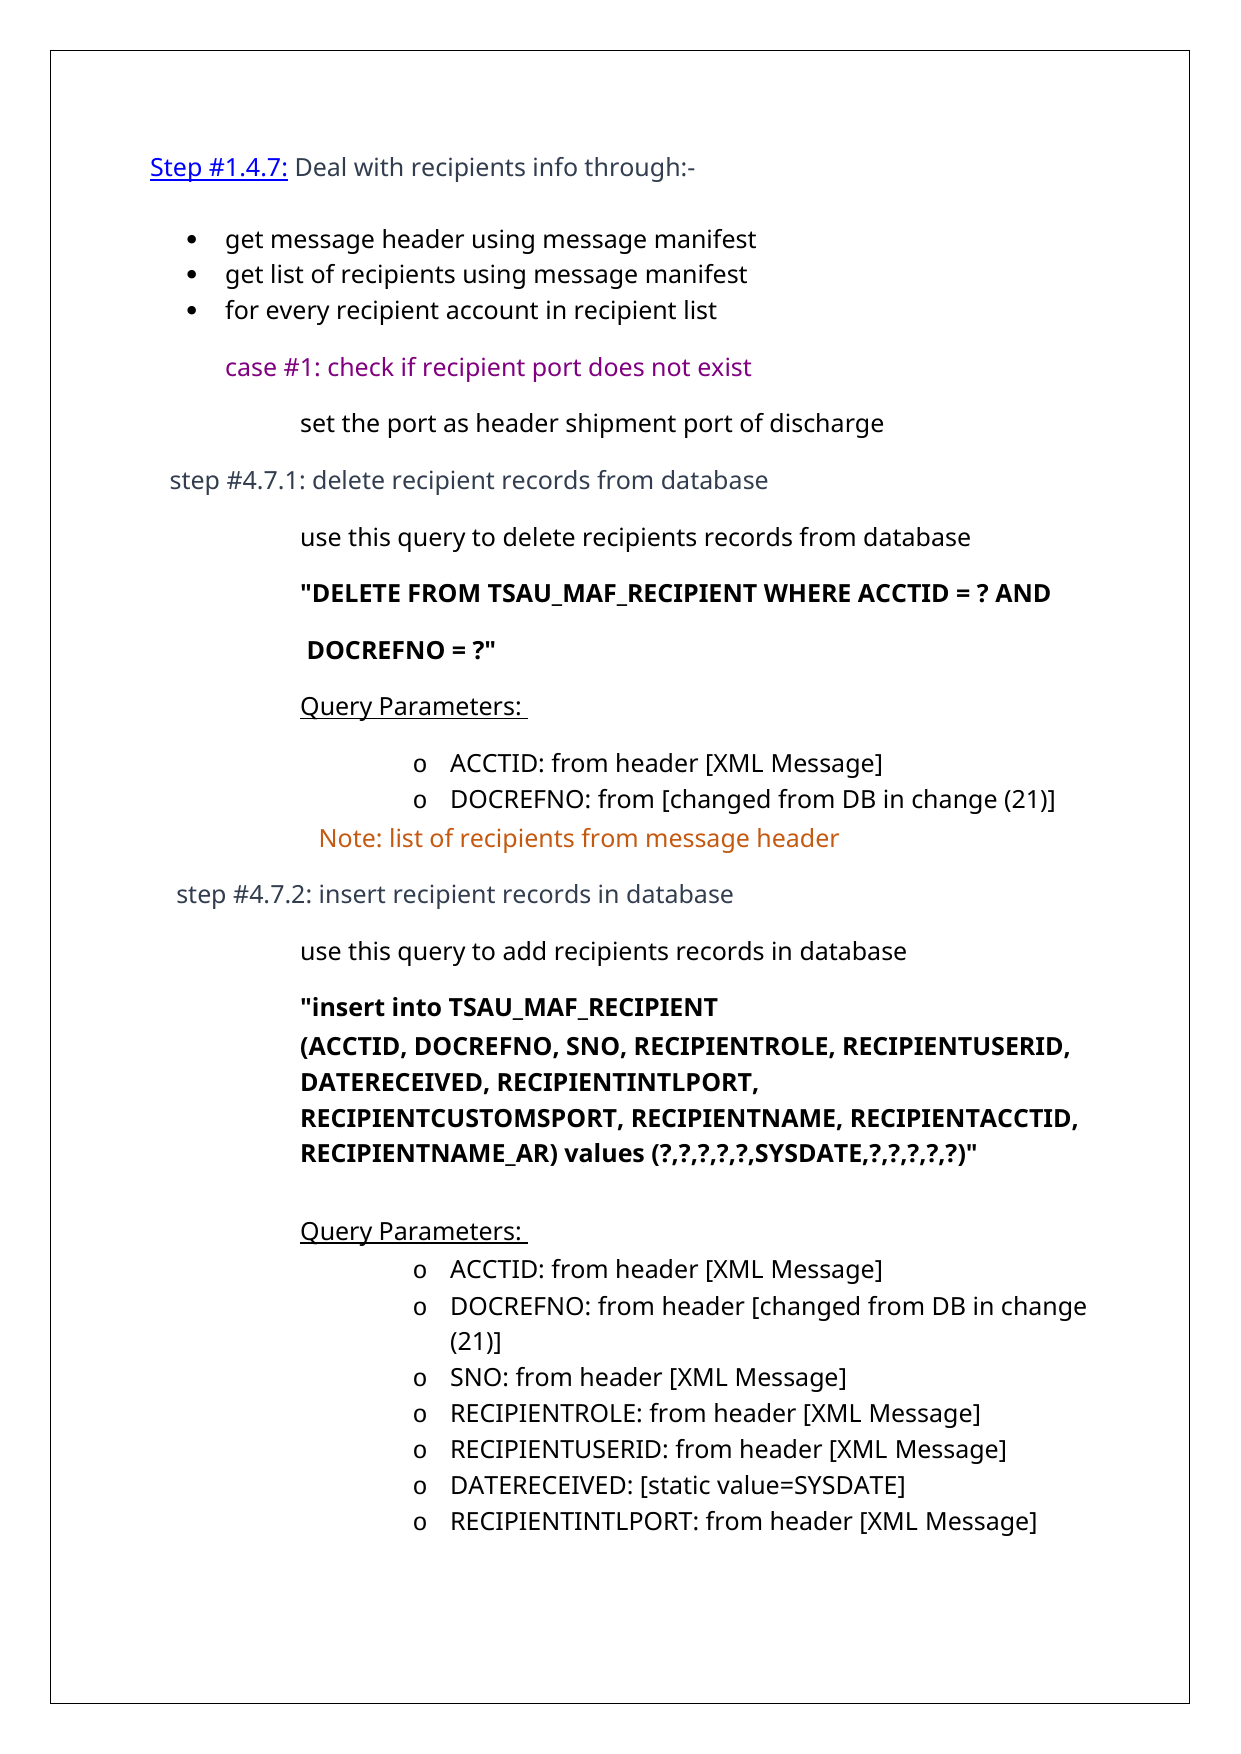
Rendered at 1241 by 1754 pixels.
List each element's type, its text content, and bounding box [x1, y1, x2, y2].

list RECIPIENTROLE: from header [XML Message] [412, 1396, 1090, 1430]
list DOCREFNO: from header [changed from DB in change (21)] [412, 1288, 1090, 1358]
text "insert into TSAU_MAF_RECIPIENT [300, 990, 1090, 1024]
text case #1: check if recipient port does not exist [150, 349, 1090, 383]
text set the port as header shipment port of discharge [150, 406, 1090, 440]
text Note: list of recipients from message header [150, 820, 1090, 854]
list SNO: from header [XML Message] [412, 1360, 1090, 1394]
list RECIPIENTINTLPORT: from header [XML Message] [412, 1503, 1090, 1538]
list get message header using message manifest [187, 221, 1090, 256]
list ACCTID: from header [XML Message] [412, 1252, 1090, 1286]
list DATERECEIVED: [static value=SYSDATE] [412, 1468, 1090, 1502]
list for every recipient account in recipient list [187, 293, 1090, 327]
text DOCREFNO = ?" [150, 632, 1090, 666]
text "DELETE FROM TSAU_MAF_RECIPIENT WHERE ACCTID = ? AND [150, 576, 1090, 610]
text Step #1.4.7: Deal with recipients info through:- [150, 150, 1090, 184]
list RECIPIENTUSERID: from header [XML Message] [412, 1432, 1090, 1466]
text Query Parameters: [150, 689, 1090, 723]
list DOCREFNO: from [changed from DB in change (21)] [412, 781, 1090, 816]
text use this query to add recipients records in database [150, 933, 1090, 967]
list ACCTID: from header [XML Message] [412, 745, 1090, 780]
text (ACCTID, DOCREFNO, SNO, RECIPIENTROLE, RECIPIENTUSERID, DATERECEIVED, RECIPIENTINTLPORT, RECIPIENTCUSTOMSPORT, RECIPIENTNAME, RECIPIENTACCTID, RECIPIENTNAME_AR) values (?,?,?,?,?,SYSDATE,?,?,?,?,?)" [300, 1029, 1090, 1170]
list get list of recipients using message manifest [187, 257, 1090, 291]
text Query Parameters: [225, 1213, 1090, 1247]
text use this query to delete recipients records from database [150, 519, 1090, 553]
text step #4.7.2: insert recipient records in database [150, 877, 1090, 911]
text step #4.7.1: delete recipient records from database [150, 463, 1090, 497]
